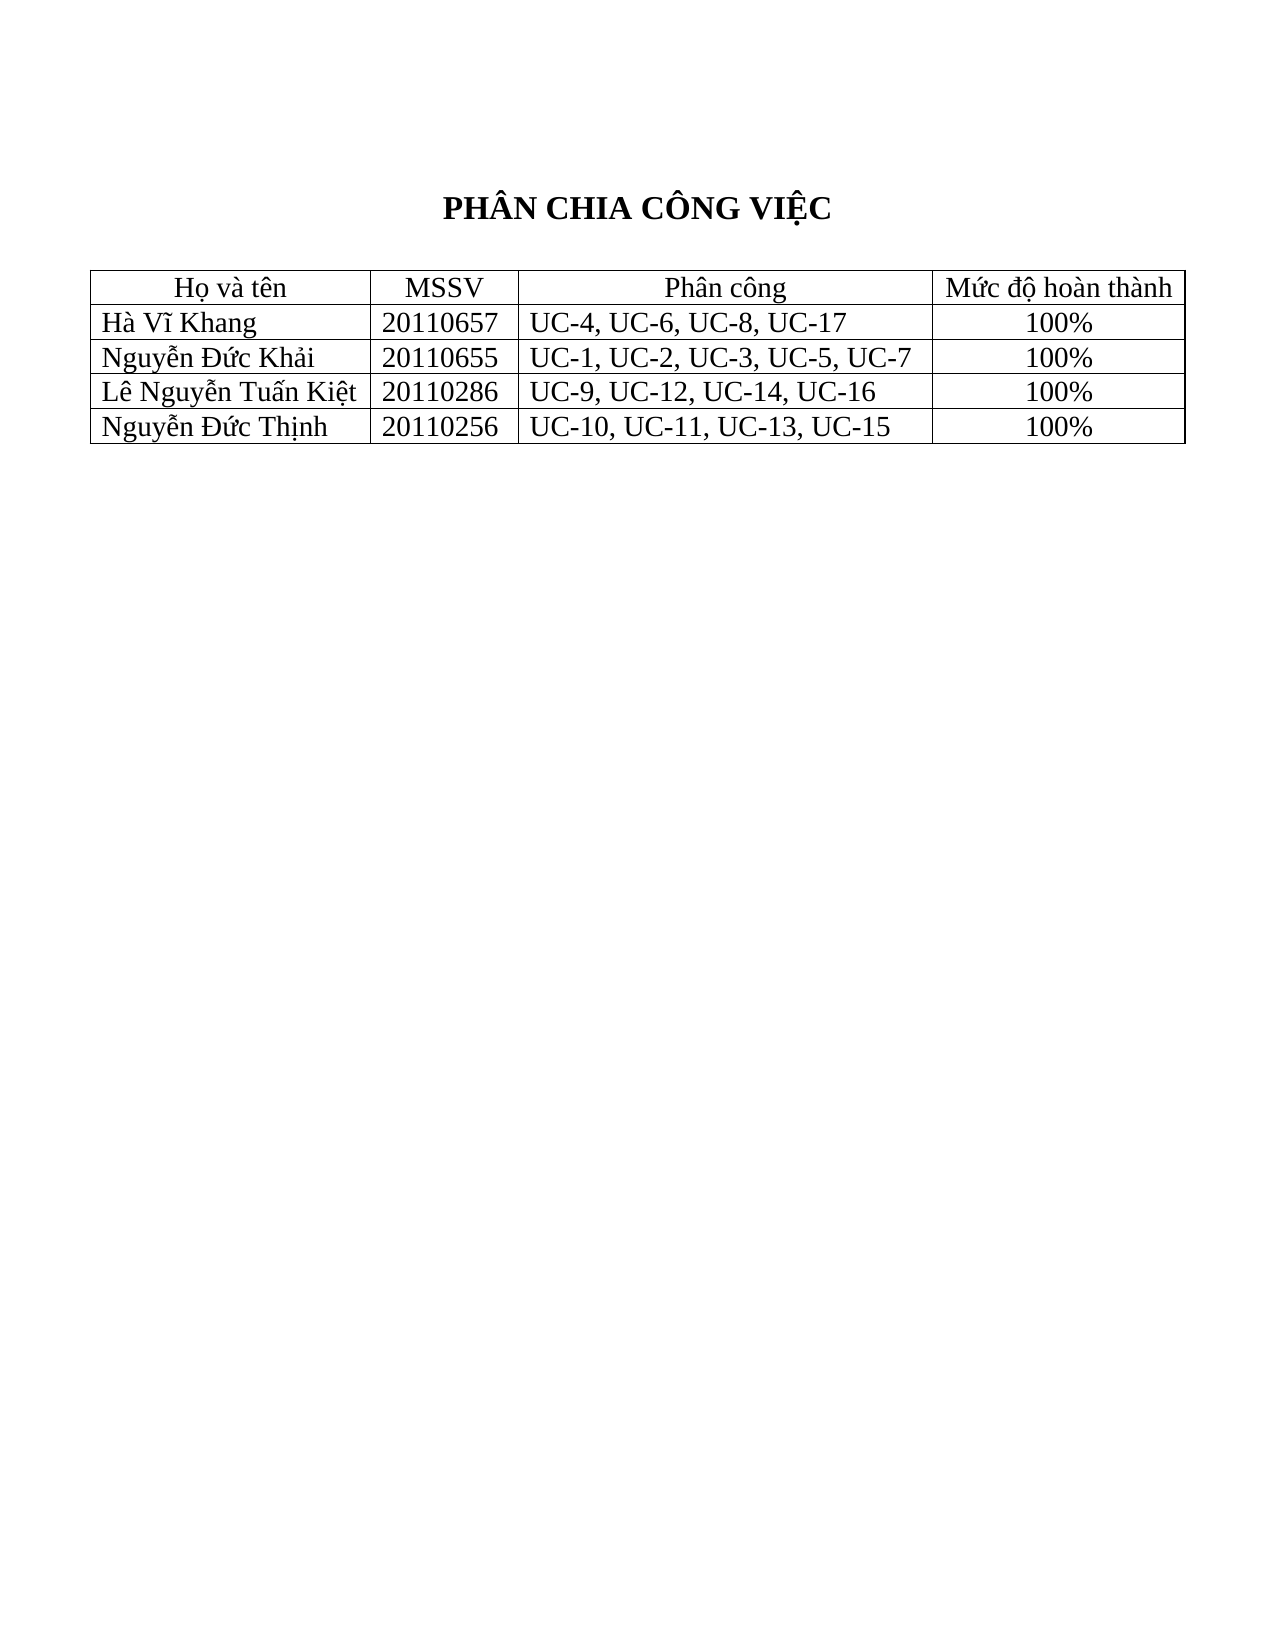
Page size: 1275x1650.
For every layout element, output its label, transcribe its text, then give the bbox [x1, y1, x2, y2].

table_cell Lê Nguyễn Tuấn Kiệt [91, 374, 370, 408]
table_cell UC-9, UC-12, UC-14, UC-16 [519, 374, 932, 408]
table_cell UC-1, UC-2, UC-3, UC-5, UC-7 [519, 340, 932, 373]
table_cell UC-4, UC-6, UC-8, UC-17 [519, 305, 932, 339]
subtitle PHÂN CHIA CÔNG VIỆC [222, 188, 1052, 226]
table_cell 20110256 [371, 409, 518, 442]
table_cell 100% [933, 305, 1184, 339]
table_cell 100% [933, 340, 1184, 373]
table_header Mức độ hoàn thành [933, 271, 1184, 304]
table_cell Nguyễn Đức Thịnh [91, 409, 370, 442]
table_cell 20110286 [371, 374, 518, 408]
table_cell 100% [933, 409, 1184, 442]
table_cell 20110657 [371, 305, 518, 339]
table_cell UC-10, UC-11, UC-13, UC-15 [519, 409, 932, 442]
table_header Phân công [519, 271, 932, 304]
table_header MSSV [371, 271, 518, 304]
table_cell 100% [933, 374, 1184, 408]
table_cell Nguyễn Đức Khải [91, 340, 370, 373]
table_header Họ và tên [91, 271, 370, 304]
table_cell 20110655 [371, 340, 518, 373]
table_cell Hà Vĩ Khang [91, 305, 370, 339]
